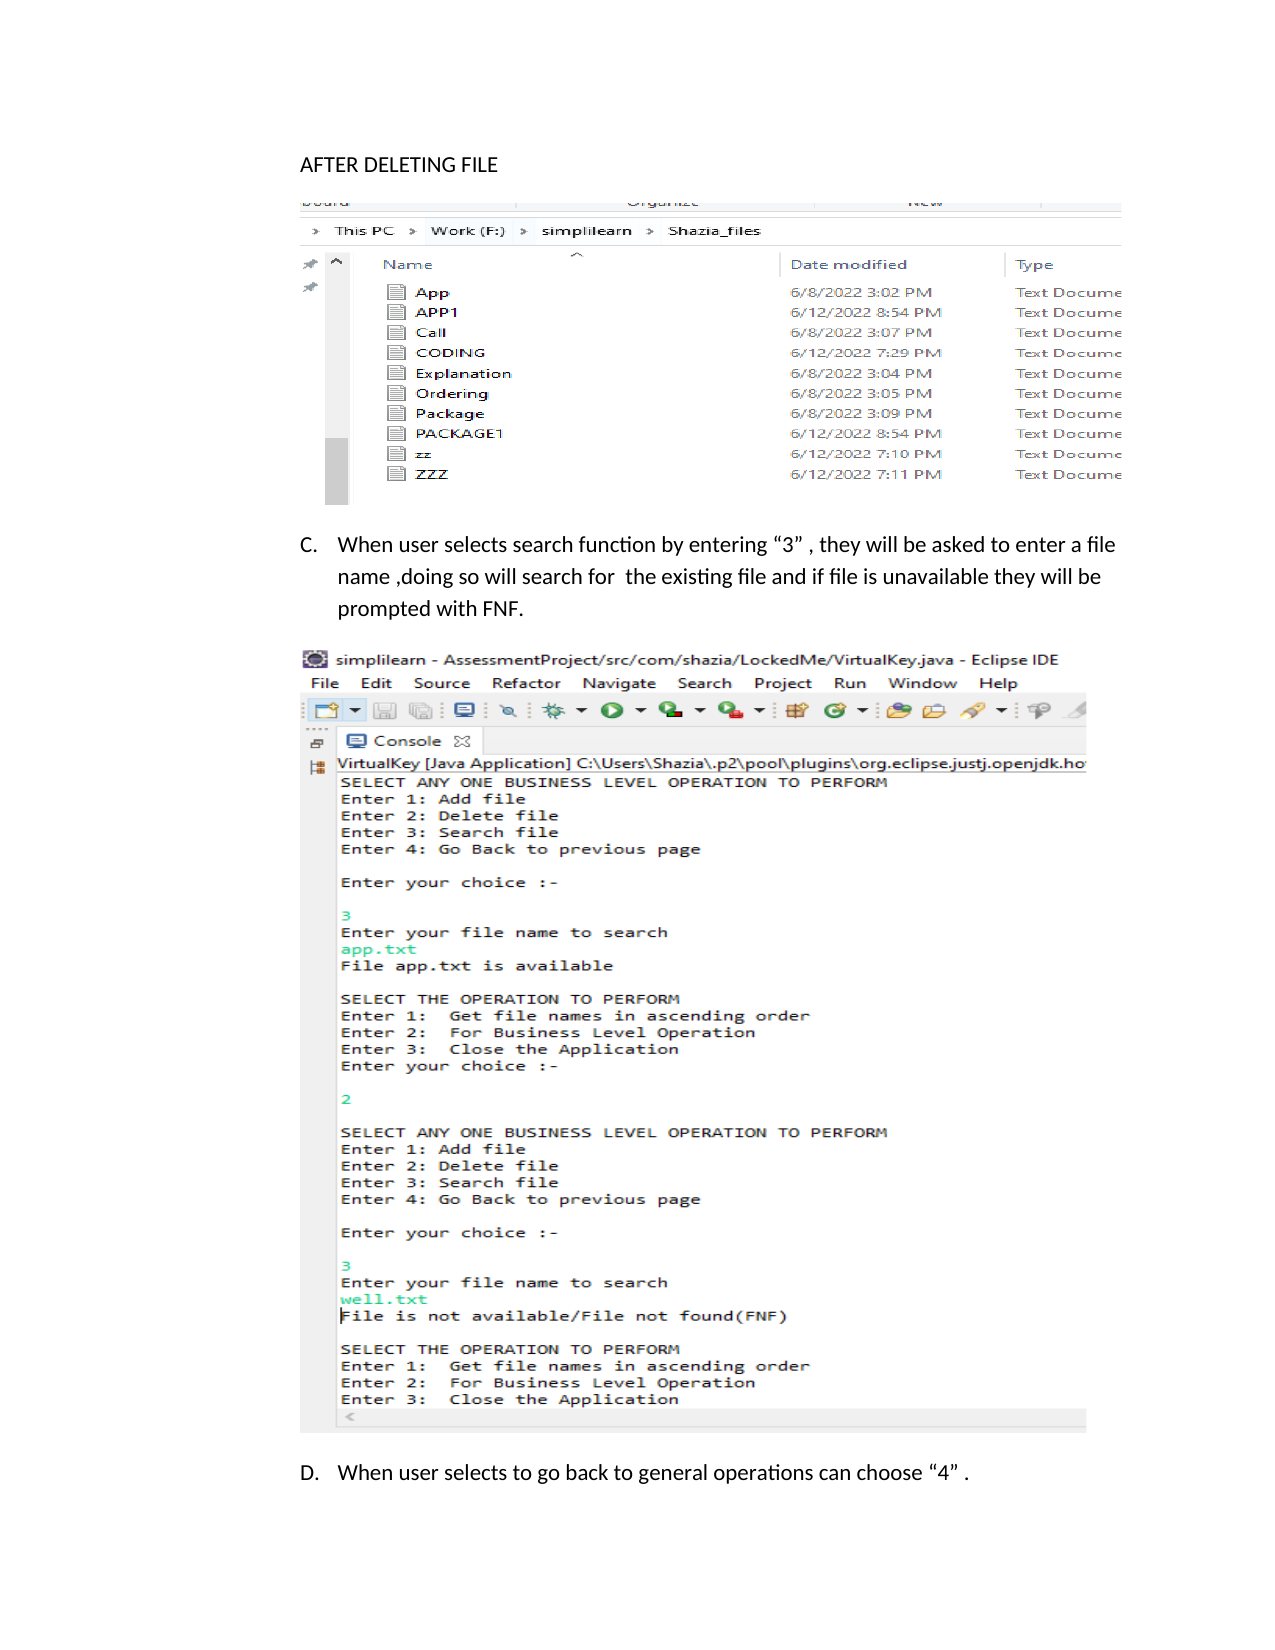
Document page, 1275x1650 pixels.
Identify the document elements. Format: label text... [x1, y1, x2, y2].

picture [300, 203, 1122, 505]
list When user selects to go back to general operations can choose “4” . [300, 1458, 1125, 1486]
text AFTER DELETING FILE [300, 150, 1125, 178]
list When user selects search function by entering “3” , they will be asked to enter a file name ,doing so will search for the existing file and if file is unavailable they will be prompted with FNF. [300, 530, 1125, 622]
picture [300, 647, 1087, 1433]
